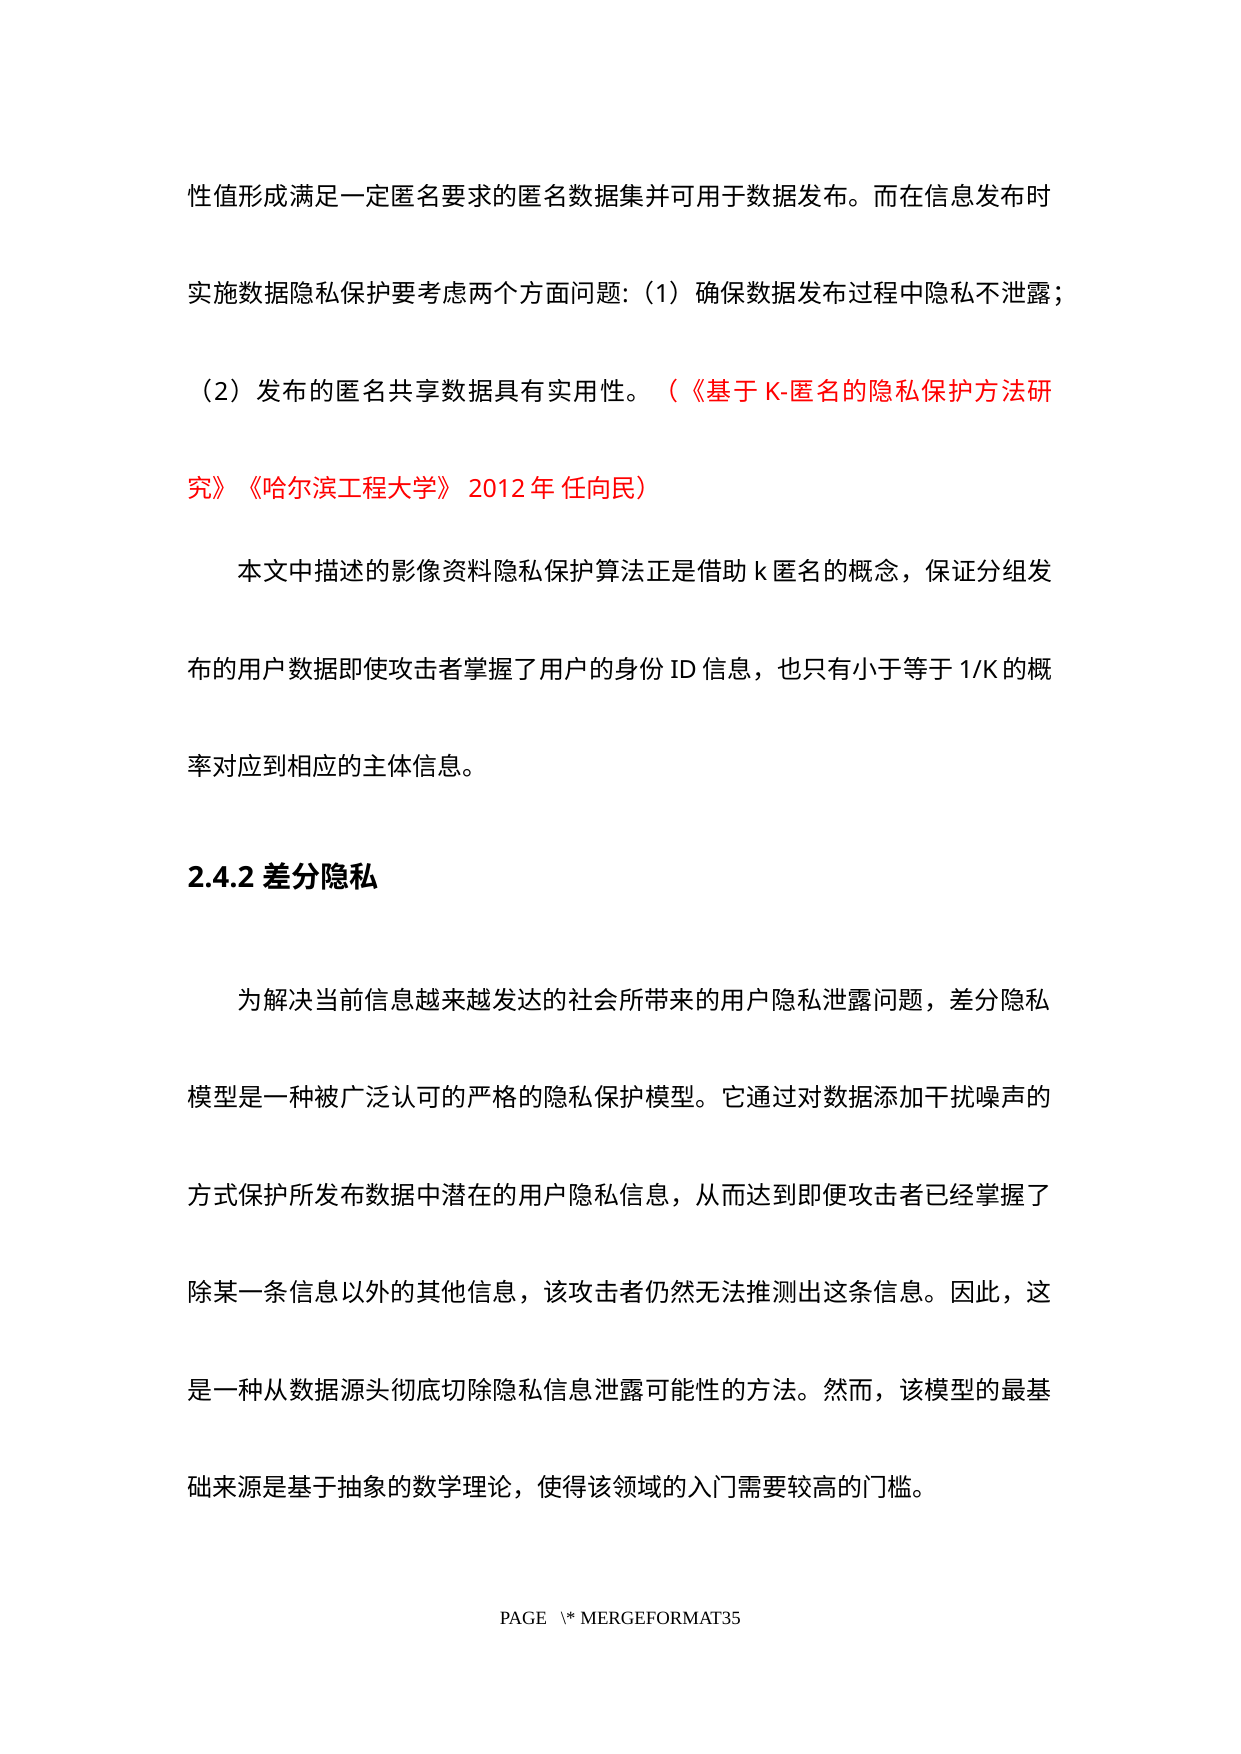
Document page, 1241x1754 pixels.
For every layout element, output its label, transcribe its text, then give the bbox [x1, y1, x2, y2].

text 本文中描述的影像资料隐私保护算法正是借助k匿名的概念，保证分组发布的用户数据即使攻击者掌握了用户的身份ID信息，也只有小于等于1/K的概率对应到相应的主体信息。 [187, 537, 1053, 797]
text 2.4.2 差分隐私 [187, 843, 1053, 908]
text 为解决当前信息越来越发达的社会所带来的用户隐私泄露问题，差分隐私模型是一种被广泛认可的严格的隐私保护模型。它通过对数据添加干扰噪声的方式保护所发布数据中潜在的用户隐私信息，从而达到即便攻击者已经掌握了除某一条信息以外的其他信息，该攻击者仍然无法推测出这条信息。因此，这是一种从数据源头彻底切除隐私信息泄露可能性的方法。然而，该模型的最基础来源是基于抽象的数学理论，使得该领域的入门需要较高的门槛。 [187, 966, 1053, 1518]
